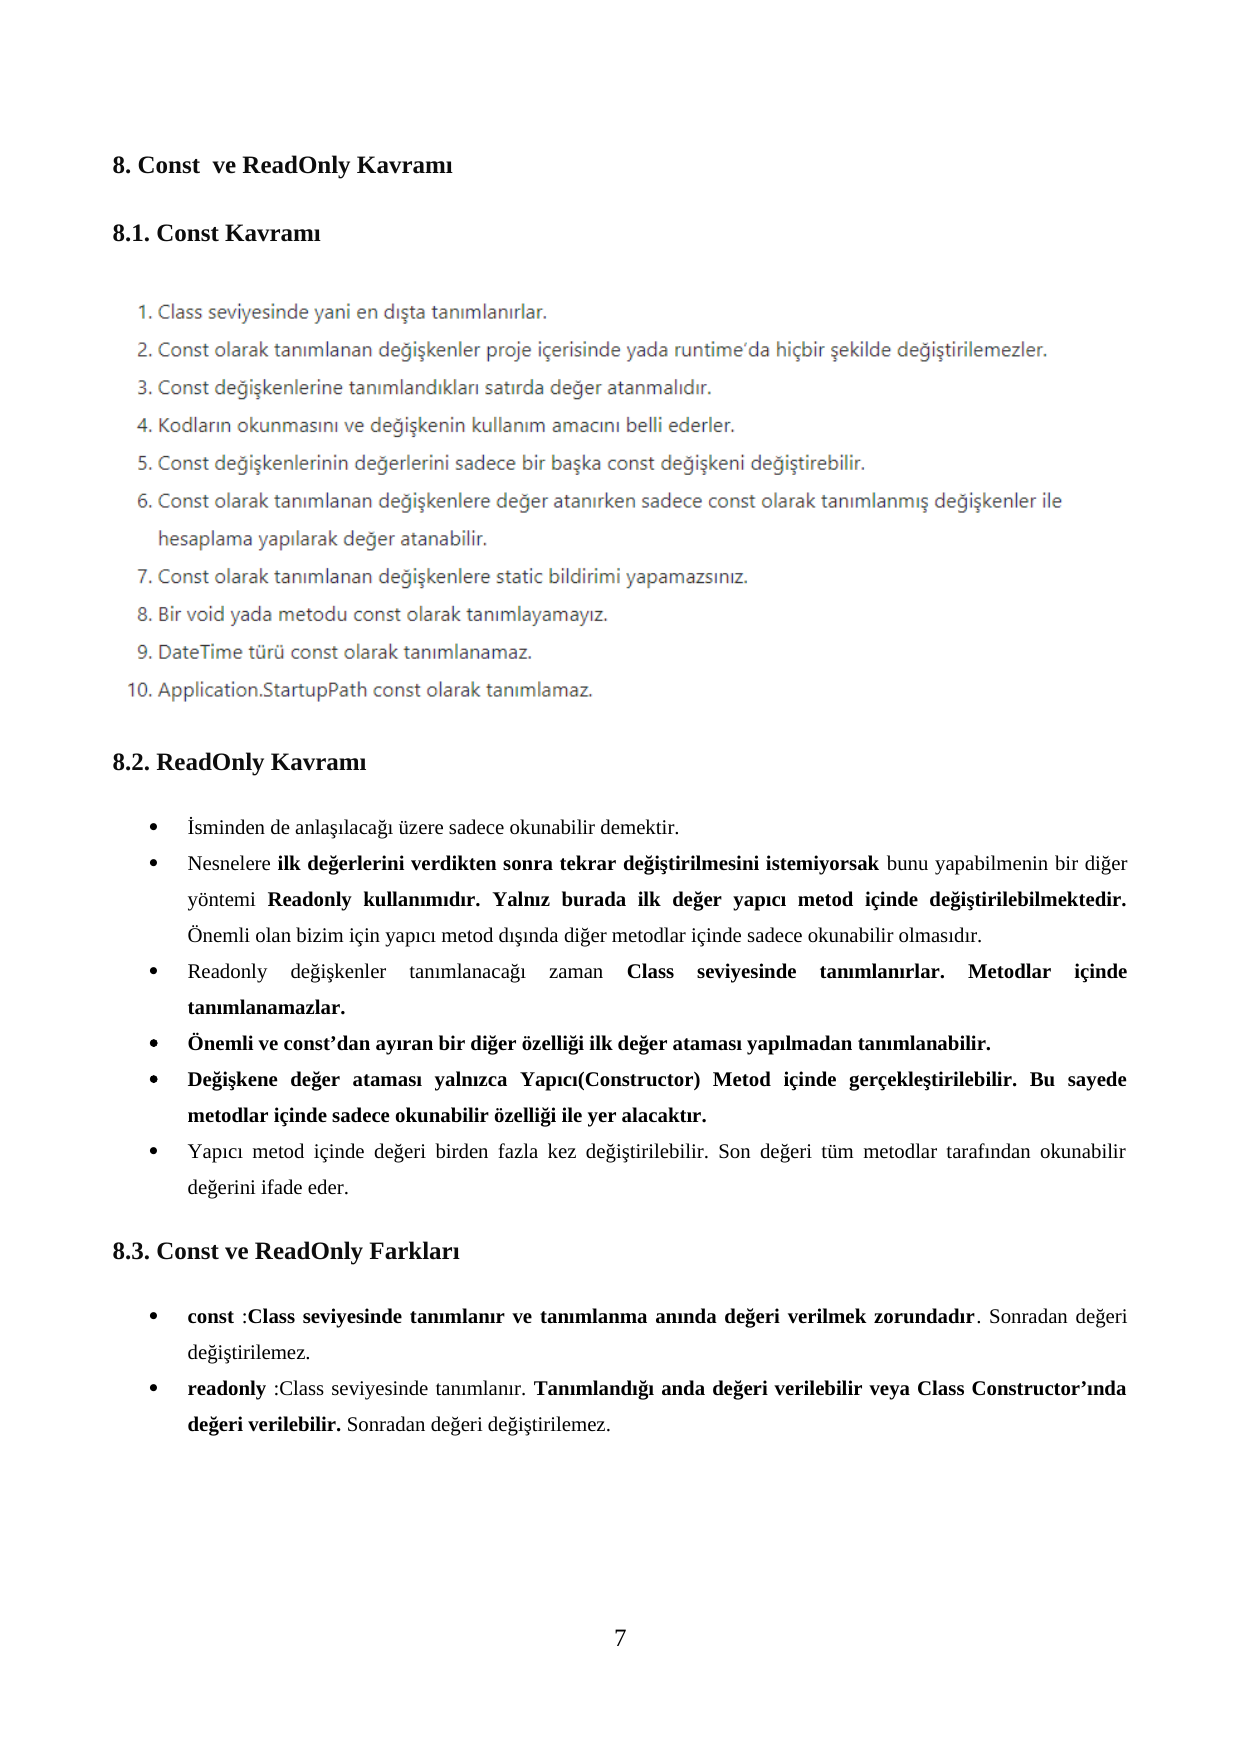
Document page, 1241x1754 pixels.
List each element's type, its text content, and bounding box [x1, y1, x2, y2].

subtitle 8.1. Const Kavramı [112, 218, 1128, 247]
list readonly :Class seviyesinde tanımlanır. Tanımlandığı anda değeri verilebilir veya Class Constructor’ında değeri verilebilir. Sonradan değeri değiştirilemez. [150, 1376, 1128, 1436]
list Nesnelere ilk değerlerini verdikten sonra tekrar değiştirilmesini istemiyorsak bunu yapabilmenin bir diğer yöntemi Readonly kullanımıdır. Yalnız burada ilk değer yapıcı metod içinde değiştirilebilmektedir. Önemli olan bizim için yapıcı metod dışında diğer metodlar içinde sadece okunabilir olmasıdır. [150, 851, 1128, 947]
list Önemli ve const’dan ayıran bir diğer özelliği ilk değer ataması yapılmadan tanımlanabilir. [150, 1031, 1128, 1055]
subtitle 8.2. ReadOnly Kavramı [112, 747, 1128, 775]
subtitle 8.3. Const ve ReadOnly Farkları [112, 1236, 1128, 1265]
list Readonly değişkenler tanımlanacağı zaman Class seviyesinde tanımlanırlar. Metodlar içinde tanımlanamazlar. [150, 959, 1128, 1019]
list const :Class seviyesinde tanımlanır ve tanımlanma anında değeri verilmek zorundadır. Sonradan değeri değiştirilemez. [150, 1304, 1128, 1364]
picture [112, 286, 1128, 708]
list Değişkene değer ataması yalnızca Yapıcı(Constructor) Metod içinde gerçekleştirilebilir. Bu sayede metodlar içinde sadece okunabilir özelliği ile yer alacaktır. [150, 1067, 1128, 1127]
list Yapıcı metod içinde değeri birden fazla kez değiştirilebilir. Son değeri tüm metodlar tarafından okunabilir değerini ifade eder. [150, 1139, 1128, 1199]
list İsminden de anlaşılacağı üzere sadece okunabilir demektir. [150, 815, 1128, 839]
subtitle 8. Const ve ReadOnly Kavramı [112, 150, 1128, 179]
